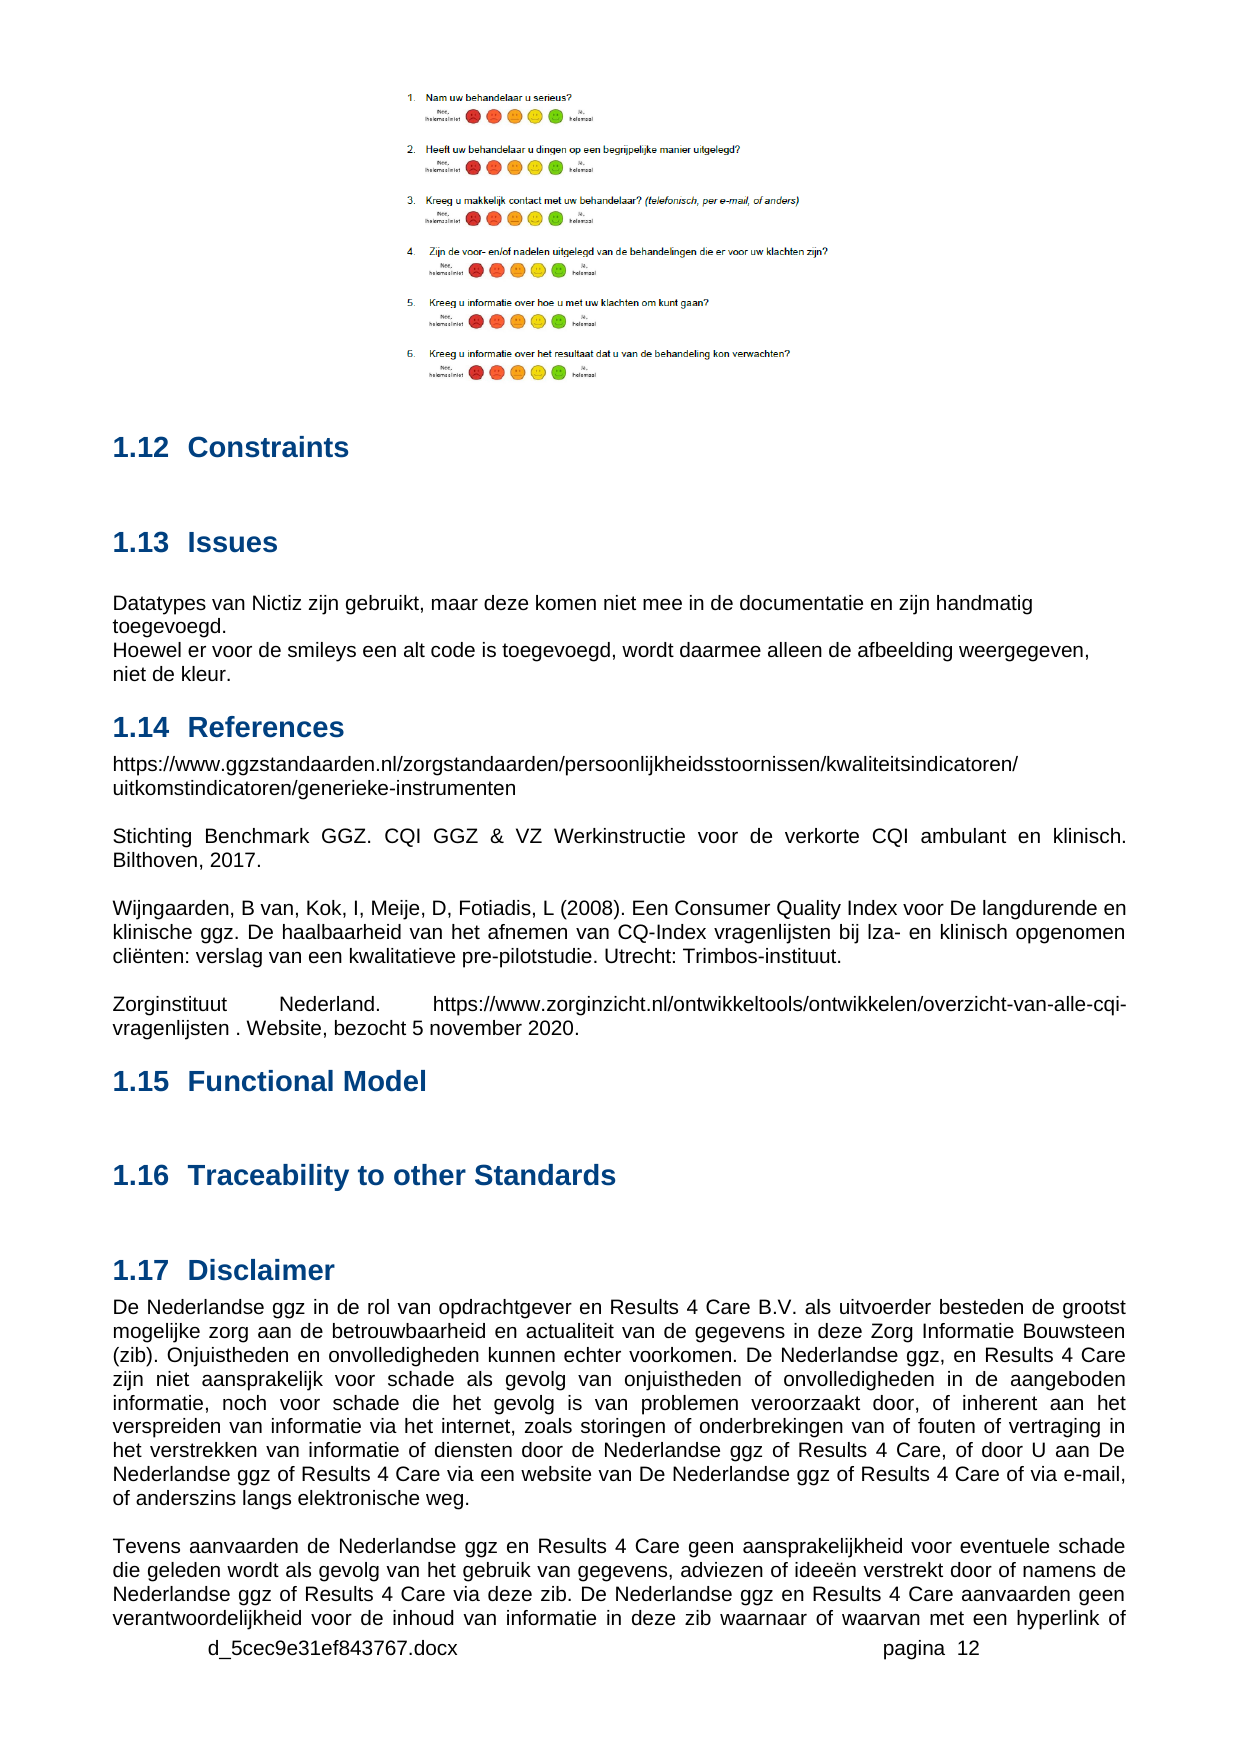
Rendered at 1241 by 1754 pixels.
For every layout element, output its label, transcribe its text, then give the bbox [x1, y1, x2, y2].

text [112, 1534, 1128, 1630]
subtitle References [112, 710, 1128, 744]
subtitle Traceability to other Standards [112, 1158, 1128, 1192]
text Wijngaarden, B van, Kok, I, Meije, D, Fotiadis, L (2008). Een Consumer Quality Index voor De langdurende en klinische ggz. De haalbaarheid van het afnemen van CQ-Index vragenlijsten bij lza- en klinisch opgenomen cliënten: verslag van een kwalitatieve pre-pilotstudie. Utrecht: Trimbos-instituut. [112, 896, 1128, 968]
text Zorginstituut Nederland. https://www.zorginzicht.nl/ontwikkeltools/ontwikkelen/overzicht-van-alle-cqi-vragenlijsten . Website, bezocht 5 november 2020. [112, 992, 1128, 1039]
text Hoewel er voor de smileys een alt code is toegevoegd, wordt daarmee alleen de afbeelding weergegeven, niet de kleur. [112, 638, 1128, 686]
text Datatypes van Nictiz zijn gebruikt, maar deze komen niet mee in de documentatie en zijn handmatig toegevoegd. [112, 590, 1128, 638]
subtitle Issues [112, 524, 1128, 558]
text De Nederlandse ggz in de rol van opdrachtgever en Results 4 Care B.V. als uitvoerder besteden de grootst mogelijke zorg aan de betrouwbaarheid en actualiteit van de gegevens in deze Zorg Informatie Bouwsteen (zib). Onjuistheden en onvolledigheden kunnen echter voorkomen. De Nederlandse ggz, en Results 4 Care zijn niet aansprakelijk voor schade als gevolg van onjuistheden of onvolledigheden in de aangeboden informatie, noch voor schade die het gevolg is van problemen veroorzaakt door, of inherent aan het verspreiden van informatie via het internet, zoals storingen of onderbrekingen van of fouten of vertraging in het verstrekken van informatie of diensten door de Nederlandse ggz of Results 4 Care, of door U aan De Nederlandse ggz of Results 4 Care via een website van De Nederlandse ggz of Results 4 Care of via e-mail, of anderszins langs elektronische weg. [112, 1294, 1128, 1510]
subtitle Disclaimer [112, 1253, 1128, 1286]
subtitle Constraints [112, 430, 1128, 463]
text https://www.ggzstandaarden.nl/zorgstandaarden/persoonlijkheidsstoornissen/kwaliteitsindicatoren/uitkomstindicatoren/generieke-instrumenten [112, 752, 1128, 800]
text Stichting Benchmark GGZ. CQI GGZ & VZ Werkinstructie voor de verkorte CQI ambulant en klinisch. Bilthoven, 2017. [112, 824, 1128, 872]
subtitle Functional Model [112, 1063, 1128, 1097]
